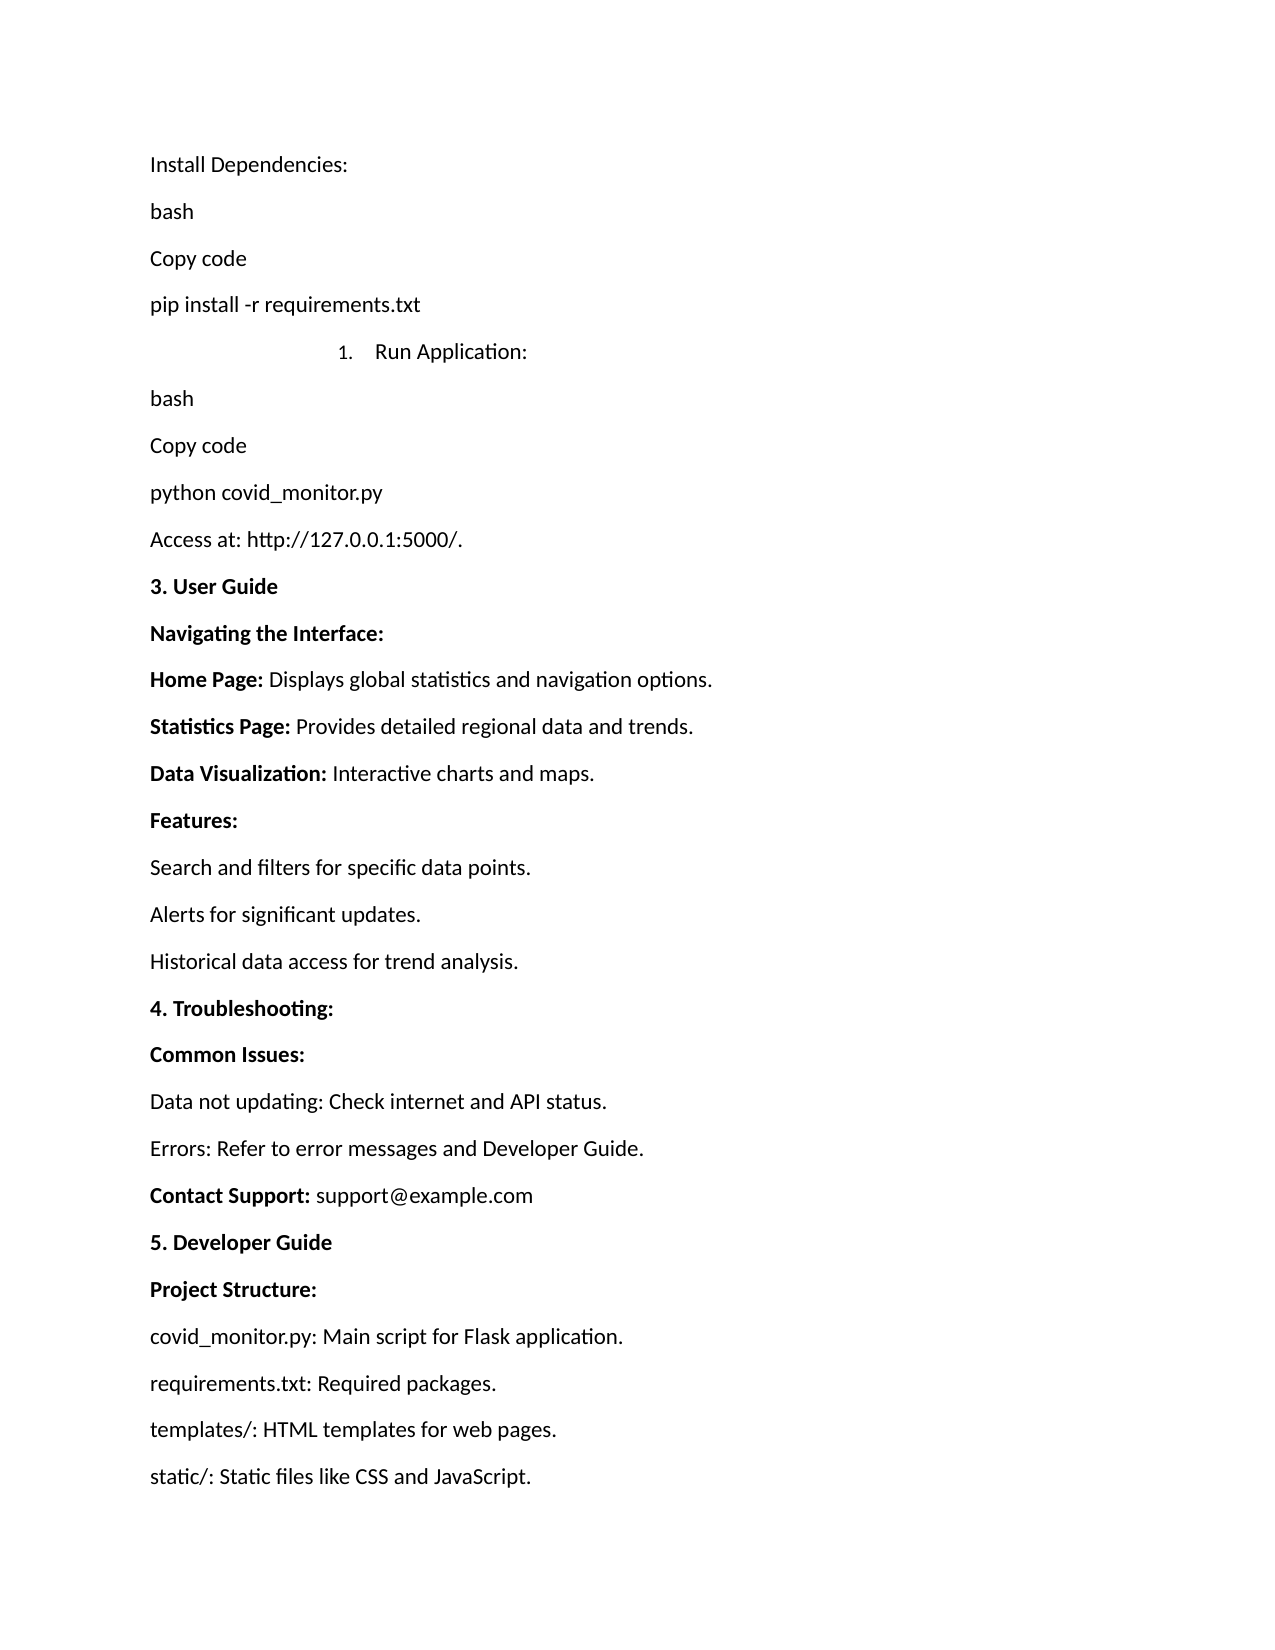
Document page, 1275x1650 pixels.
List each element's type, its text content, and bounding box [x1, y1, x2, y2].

text Install Dependencies: [150, 150, 1125, 178]
text static/: Static files like CSS and JavaScript. [150, 1462, 1125, 1491]
text covid_monitor.py: Main script for Flask application. [150, 1322, 1125, 1350]
text python covid_monitor.py [150, 478, 1125, 506]
text Errors: Refer to error messages and Developer Guide. [150, 1134, 1125, 1162]
text Alerts for significant updates. [150, 900, 1125, 928]
text Data not updating: Check internet and API status. [150, 1087, 1125, 1116]
text templates/: HTML templates for web pages. [150, 1416, 1125, 1444]
text Copy code [150, 431, 1125, 459]
text Contact Support: support@example.com [150, 1181, 1125, 1209]
text bash [150, 197, 1125, 225]
text 4. Troubleshooting: [150, 994, 1125, 1022]
text Project Structure: [150, 1275, 1125, 1303]
text Access at: http://127.0.0.1:5000/. [150, 525, 1125, 553]
text Home Page: Displays global statistics and navigation options. [150, 666, 1125, 694]
text Copy code [150, 244, 1125, 272]
list Run Application: [337, 337, 1125, 366]
text Statistics Page: Provides detailed regional data and trends. [150, 712, 1125, 741]
text Search and filters for specific data points. [150, 853, 1125, 881]
text Data Visualization: Interactive charts and maps. [150, 759, 1125, 787]
text Features: [150, 806, 1125, 834]
text pip install -r requirements.txt [150, 291, 1125, 319]
text 3. User Guide [150, 572, 1125, 600]
text 5. Developer Guide [150, 1228, 1125, 1256]
text requirements.txt: Required packages. [150, 1369, 1125, 1397]
text Common Issues: [150, 1041, 1125, 1069]
text Historical data access for trend analysis. [150, 947, 1125, 975]
text Navigating the Interface: [150, 619, 1125, 647]
text bash [150, 384, 1125, 412]
